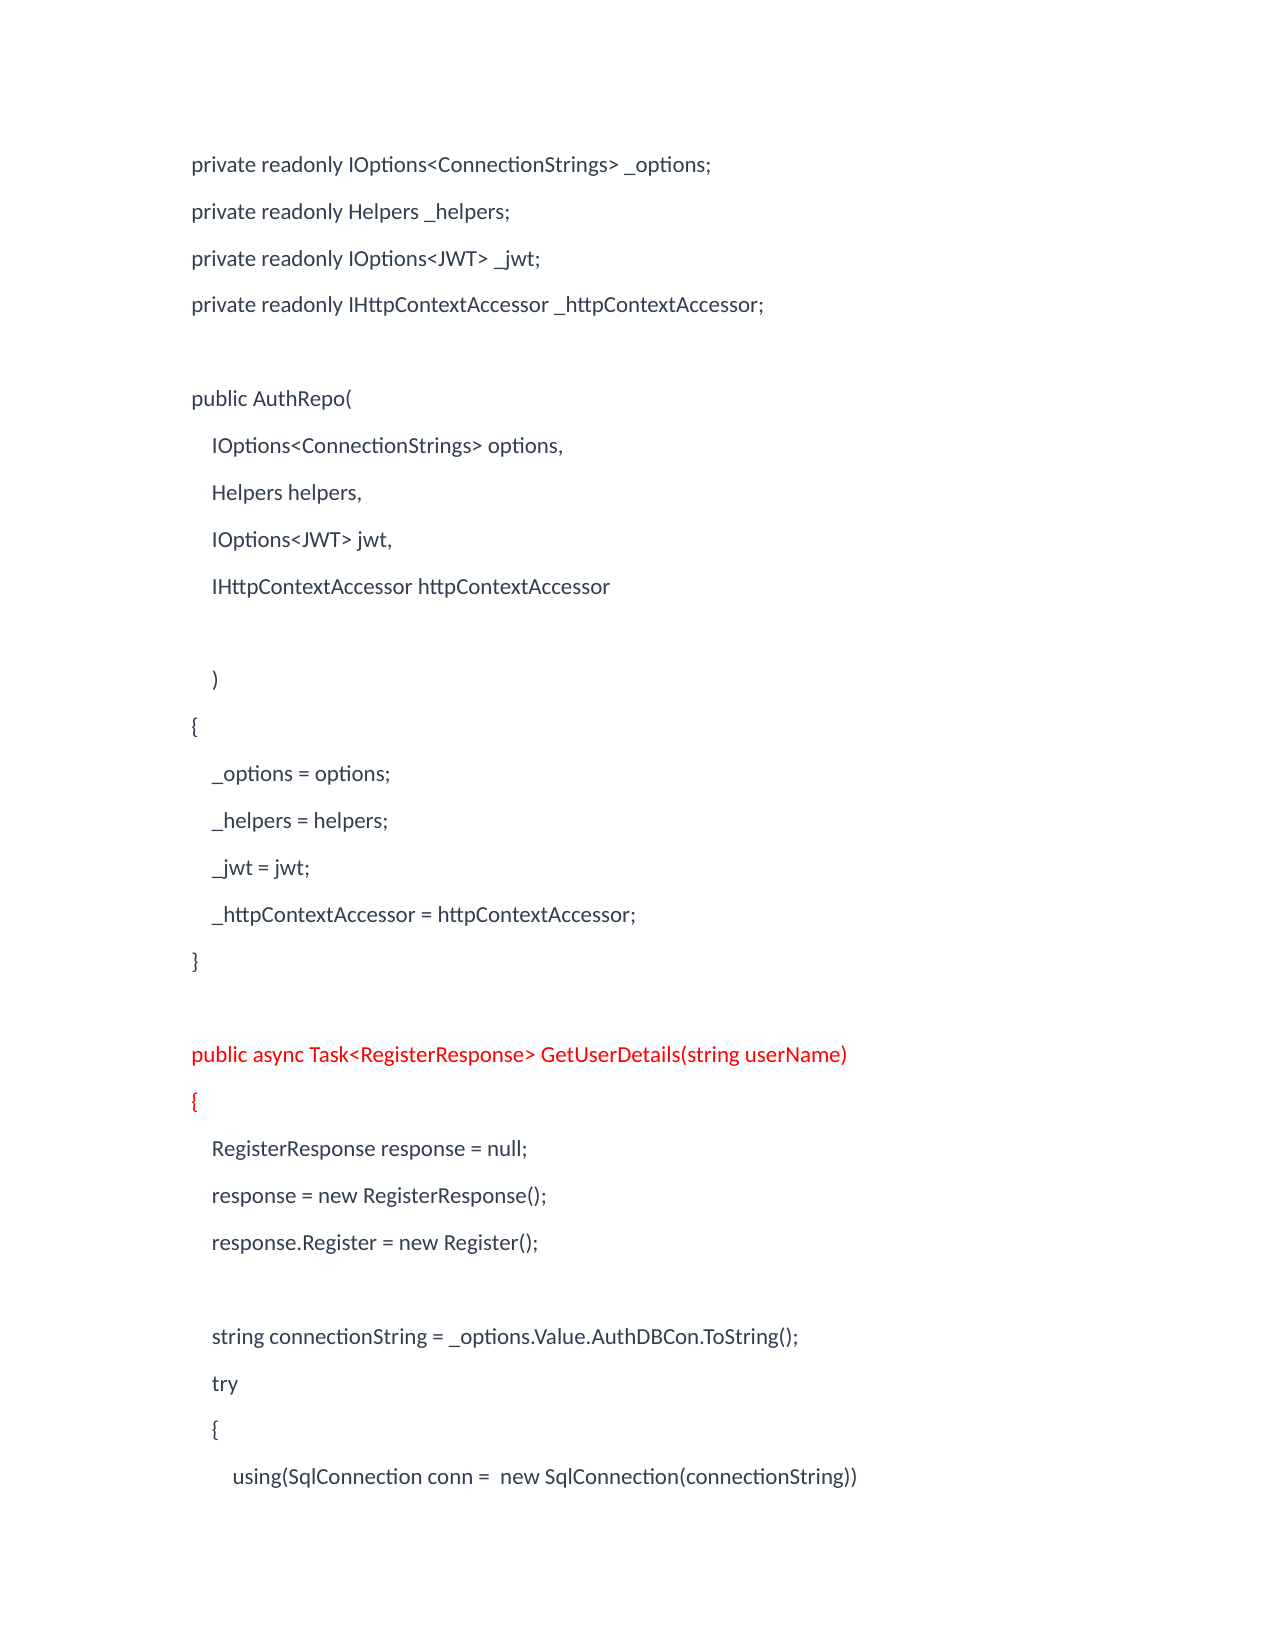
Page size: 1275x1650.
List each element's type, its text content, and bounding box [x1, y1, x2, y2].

text IOptions<ConnectionStrings> options, [150, 431, 1125, 459]
text ) [150, 666, 1125, 694]
text private readonly IHttpContextAccessor _httpContextAccessor; [150, 291, 1125, 319]
text RegisterResponse response = null; [150, 1134, 1125, 1162]
text string connectionString = _options.Value.AuthDBCon.ToString(); [150, 1322, 1125, 1350]
text Helpers helpers, [150, 478, 1125, 506]
text _httpContextAccessor = httpContextAccessor; [150, 900, 1125, 928]
text { [150, 1416, 1125, 1444]
text private readonly Helpers _helpers; [150, 197, 1125, 225]
text _options = options; [150, 759, 1125, 787]
text { [150, 1087, 1125, 1116]
text IOptions<JWT> jwt, [150, 525, 1125, 553]
text public async Task<RegisterResponse> GetUserDetails(string userName) [150, 1041, 1125, 1069]
text using(SqlConnection conn = new SqlConnection(connectionString)) [150, 1462, 1125, 1491]
text private readonly IOptions<ConnectionStrings> _options; [150, 150, 1125, 178]
text _jwt = jwt; [150, 853, 1125, 881]
text } [150, 947, 1125, 975]
text response.Register = new Register(); [150, 1228, 1125, 1256]
text public AuthRepo( [150, 384, 1125, 412]
text try [150, 1369, 1125, 1397]
text IHttpContextAccessor httpContextAccessor [150, 572, 1125, 600]
text { [150, 712, 1125, 741]
text response = new RegisterResponse(); [150, 1181, 1125, 1209]
text private readonly IOptions<JWT> _jwt; [150, 244, 1125, 272]
text _helpers = helpers; [150, 806, 1125, 834]
